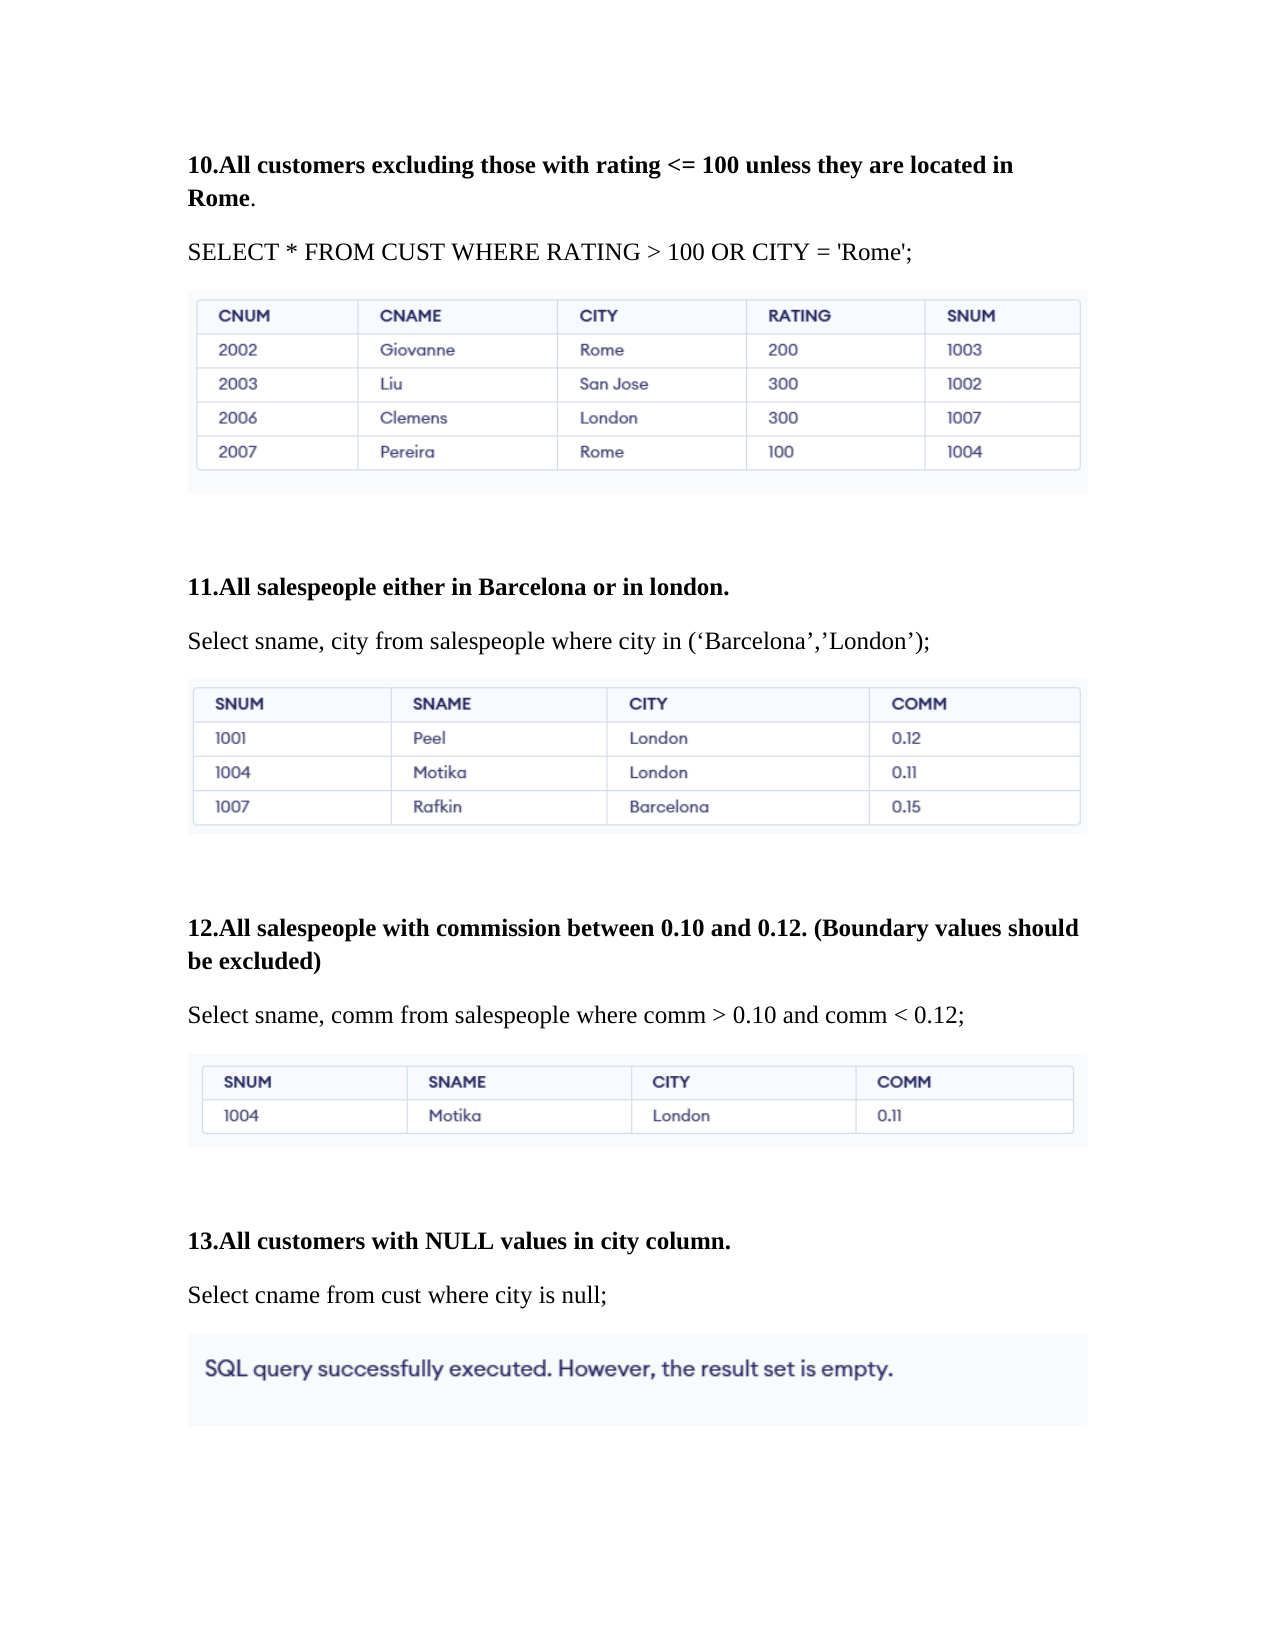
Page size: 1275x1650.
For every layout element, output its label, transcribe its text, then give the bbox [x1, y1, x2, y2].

picture [187, 1053, 1088, 1148]
picture [187, 679, 1088, 835]
text Select sname, city from salespeople where city in (‘Barcelona’,’London’); [187, 626, 1087, 655]
picture [187, 290, 1088, 494]
picture [187, 1334, 1088, 1427]
text SELECT * FROM CUST WHERE RATING > 100 OR CITY = 'Rome'; [187, 237, 1087, 266]
text 11.All salespeople either in Barcelona or in london. [187, 572, 1087, 601]
text Select sname, comm from salespeople where comm > 0.10 and comm < 0.12; [187, 1000, 1087, 1028]
text 13.All customers with NULL values in city column. [187, 1226, 1087, 1255]
text 10.All customers excluding those with rating <= 100 unless they are located in Rome. [187, 150, 1087, 212]
text 12.All salespeople with commission between 0.10 and 0.12. (Boundary values should be excluded) [187, 913, 1087, 974]
text Select cname from cust where city is null; [187, 1280, 1087, 1309]
